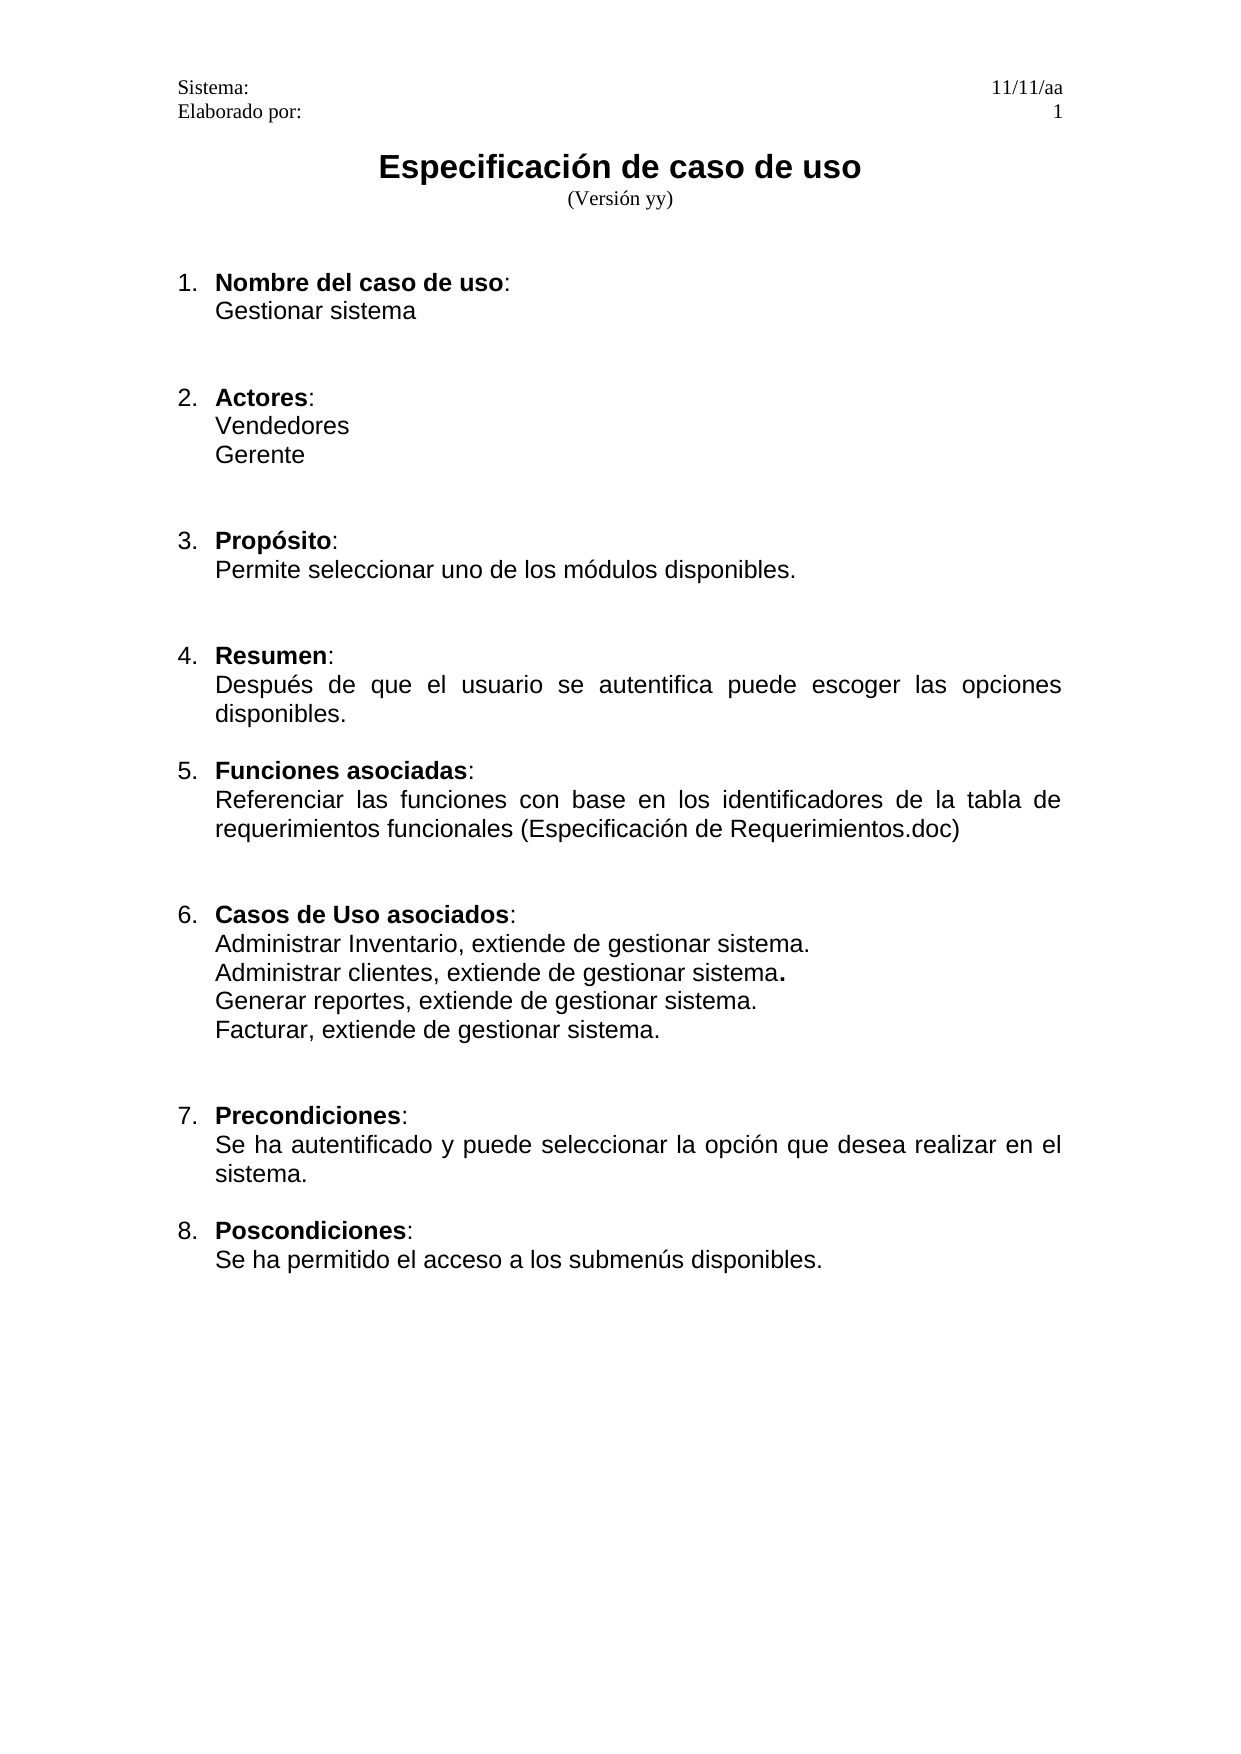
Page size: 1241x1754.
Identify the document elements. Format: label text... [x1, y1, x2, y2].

text Se ha permitido el acceso a los submenús disponibles. [215, 1245, 1063, 1274]
text Se ha autentificado y puede seleccionar la opción que desea realizar en el sistema. [215, 1130, 1063, 1188]
subtitle Especificación de caso de uso [177, 148, 1063, 186]
text Después de que el usuario se autentifica puede escoger las opciones disponibles. [215, 670, 1063, 728]
text Gestionar sistema [215, 296, 1063, 325]
list Resumen: [177, 641, 1063, 670]
text Administrar Inventario, extiende de gestionar sistema. [215, 929, 1063, 958]
list Funciones asociadas: [177, 756, 1063, 785]
list Actores: [177, 383, 1063, 411]
list Precondiciones: [177, 1101, 1063, 1130]
text Referenciar las funciones con base en los identificadores de la tabla de requerimientos funcionales (Especificación de Requerimientos.doc) [215, 785, 1063, 843]
text Permite seleccionar uno de los módulos disponibles. [177, 555, 1063, 584]
text (Versión yy) [177, 186, 1063, 210]
text Vendedores [215, 411, 1063, 440]
text Gerente [215, 440, 1063, 469]
list Propósito: [177, 526, 1063, 555]
list Poscondiciones: [177, 1216, 1063, 1245]
text Administrar clientes, extiende de gestionar sistema. [215, 958, 1063, 986]
list Casos de Uso asociados: [177, 900, 1063, 929]
text Facturar, extiende de gestionar sistema. [215, 1015, 1063, 1044]
text Generar reportes, extiende de gestionar sistema. [215, 986, 1063, 1015]
list Nombre del caso de uso: [177, 268, 1063, 296]
